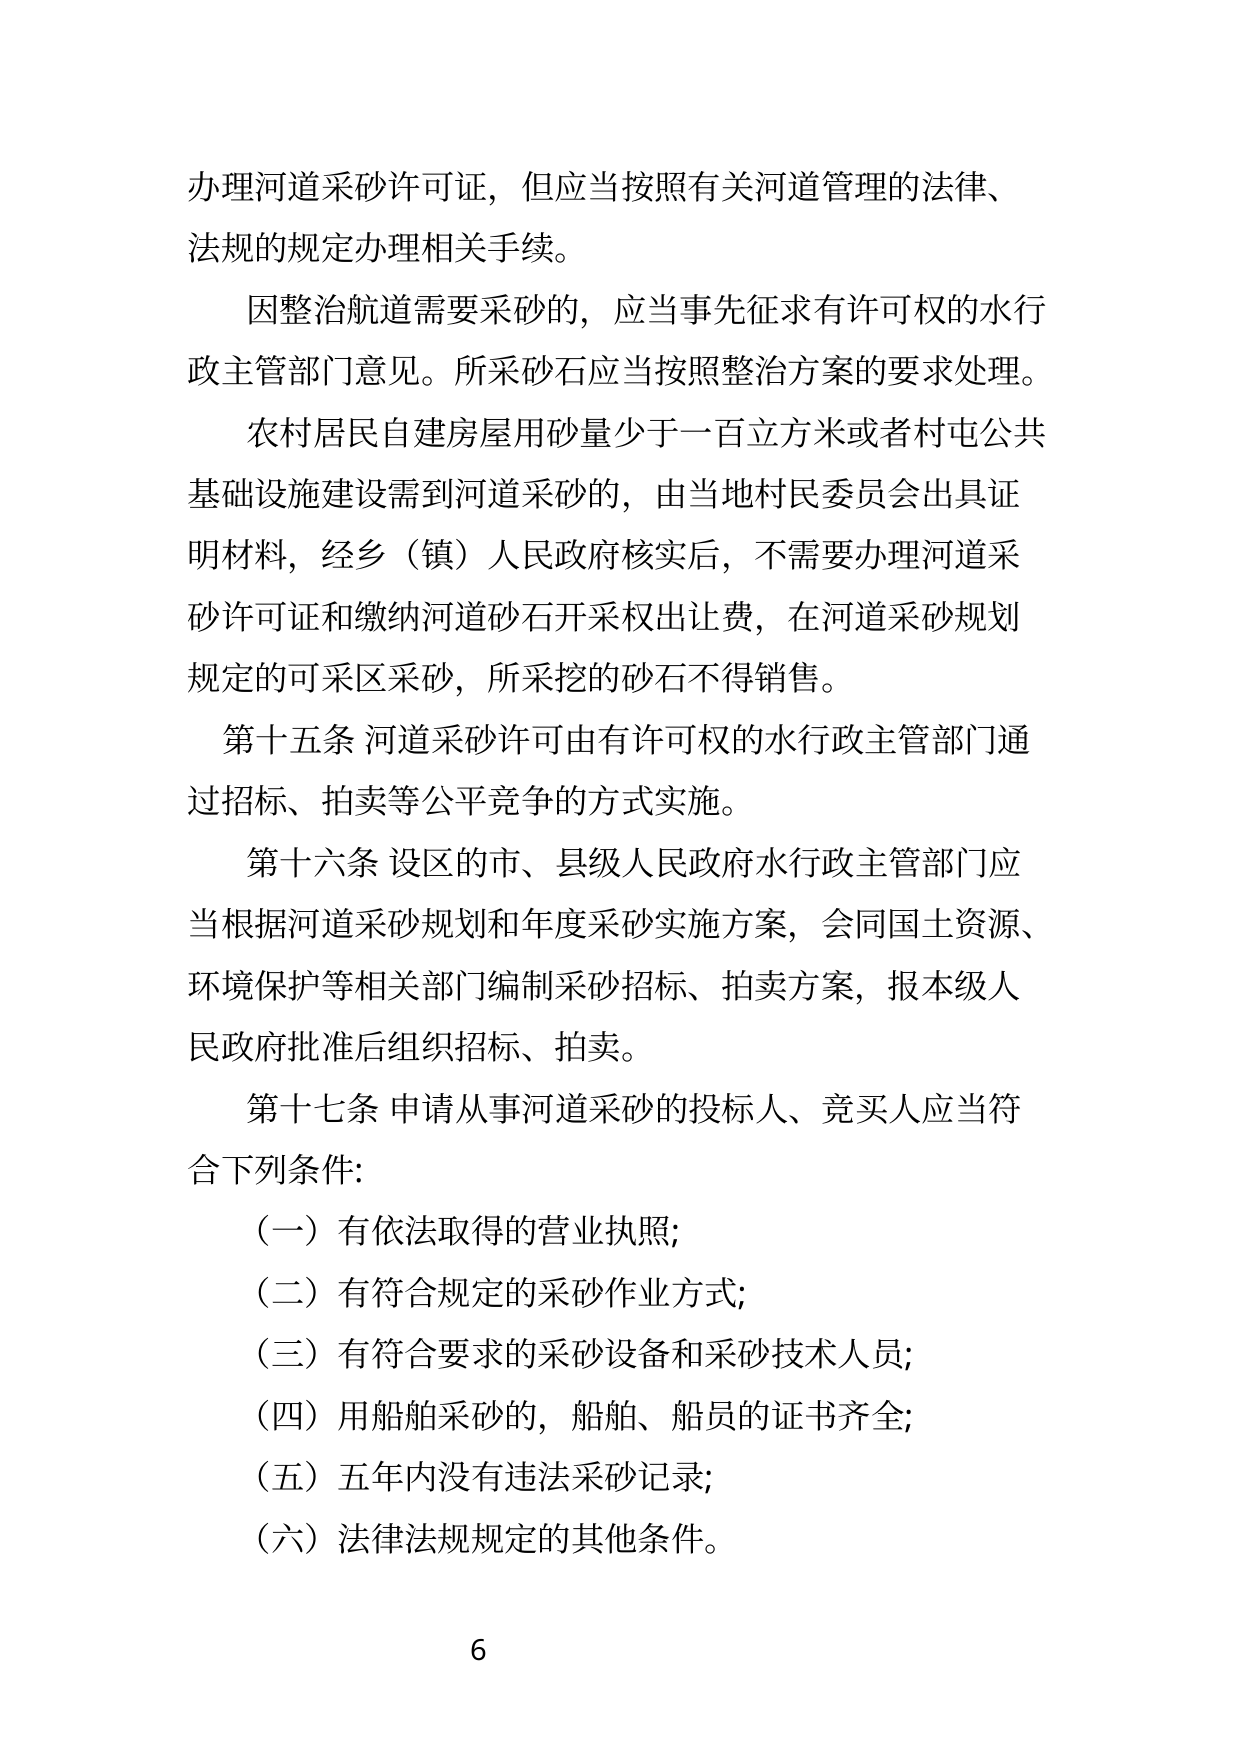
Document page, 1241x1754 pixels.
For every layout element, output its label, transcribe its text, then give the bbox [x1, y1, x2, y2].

text （五）五年内没有违法采砂记录; [187, 1441, 1053, 1502]
text 农村居民自建房屋用砂量少于一百立方米或者村屯公共基础设施建设需到河道采砂的，由当地村民委员会出具证明材料，经乡（镇）人民政府核实后，不需要办理河道采砂许可证和缴纳河道砂石开采权出让费，在河道采砂规划规定的可采区采砂，所采挖的砂石不得销售。 [187, 396, 1053, 703]
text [187, 150, 1053, 273]
text （四）用船舶采砂的，船舶、船员的证书齐全; [187, 1379, 1053, 1441]
text （一）有依法取得的营业执照; [187, 1195, 1053, 1256]
text （六）法律法规规定的其他条件。 [187, 1502, 1053, 1563]
text 第十六条 设区的市、县级人民政府水行政主管部门应当根据河道采砂规划和年度采砂实施方案，会同国土资源、环境保护等相关部门编制采砂招标、拍卖方案，报本级人民政府批准后组织招标、拍卖。 [187, 826, 1053, 1072]
text （三）有符合要求的采砂设备和采砂技术人员; [187, 1318, 1053, 1379]
text 第十七条 申请从事河道采砂的投标人、竞买人应当符合下列条件: [187, 1072, 1053, 1195]
text 第十五条 河道采砂许可由有许可权的水行政主管部门通过招标、拍卖等公平竞争的方式实施。 [187, 703, 1053, 826]
text （二）有符合规定的采砂作业方式; [187, 1256, 1053, 1318]
text 因整治航道需要采砂的，应当事先征求有许可权的水行政主管部门意见。所采砂石应当按照整治方案的要求处理。 [187, 273, 1053, 396]
